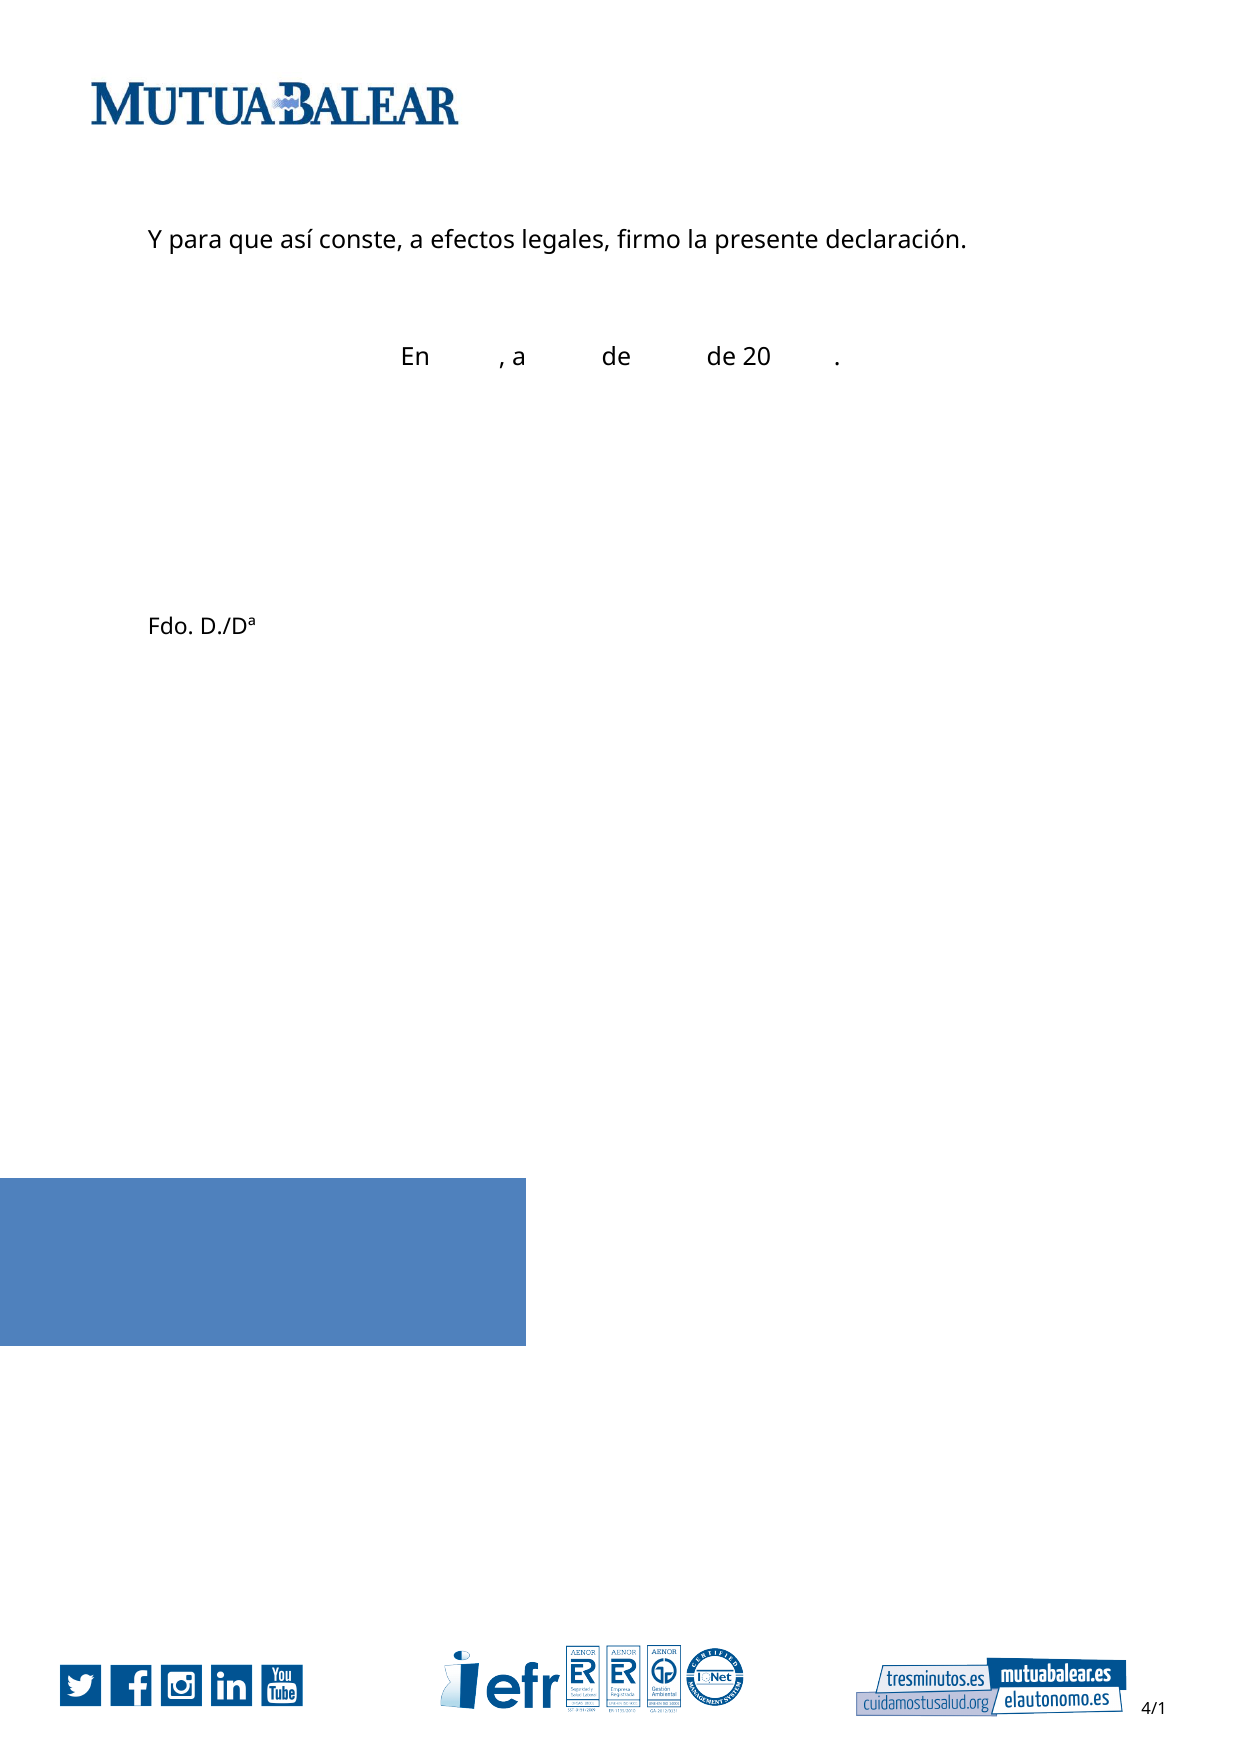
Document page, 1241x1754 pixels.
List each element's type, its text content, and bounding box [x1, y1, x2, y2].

picture [91, 63, 467, 139]
text En , a de de 20 . [148, 339, 1093, 373]
picture [57, 1645, 1164, 1723]
text Fdo. D./Dª [148, 610, 1093, 641]
text Y para que así conste, a efectos legales, firmo la presente declaración. [148, 222, 1093, 256]
